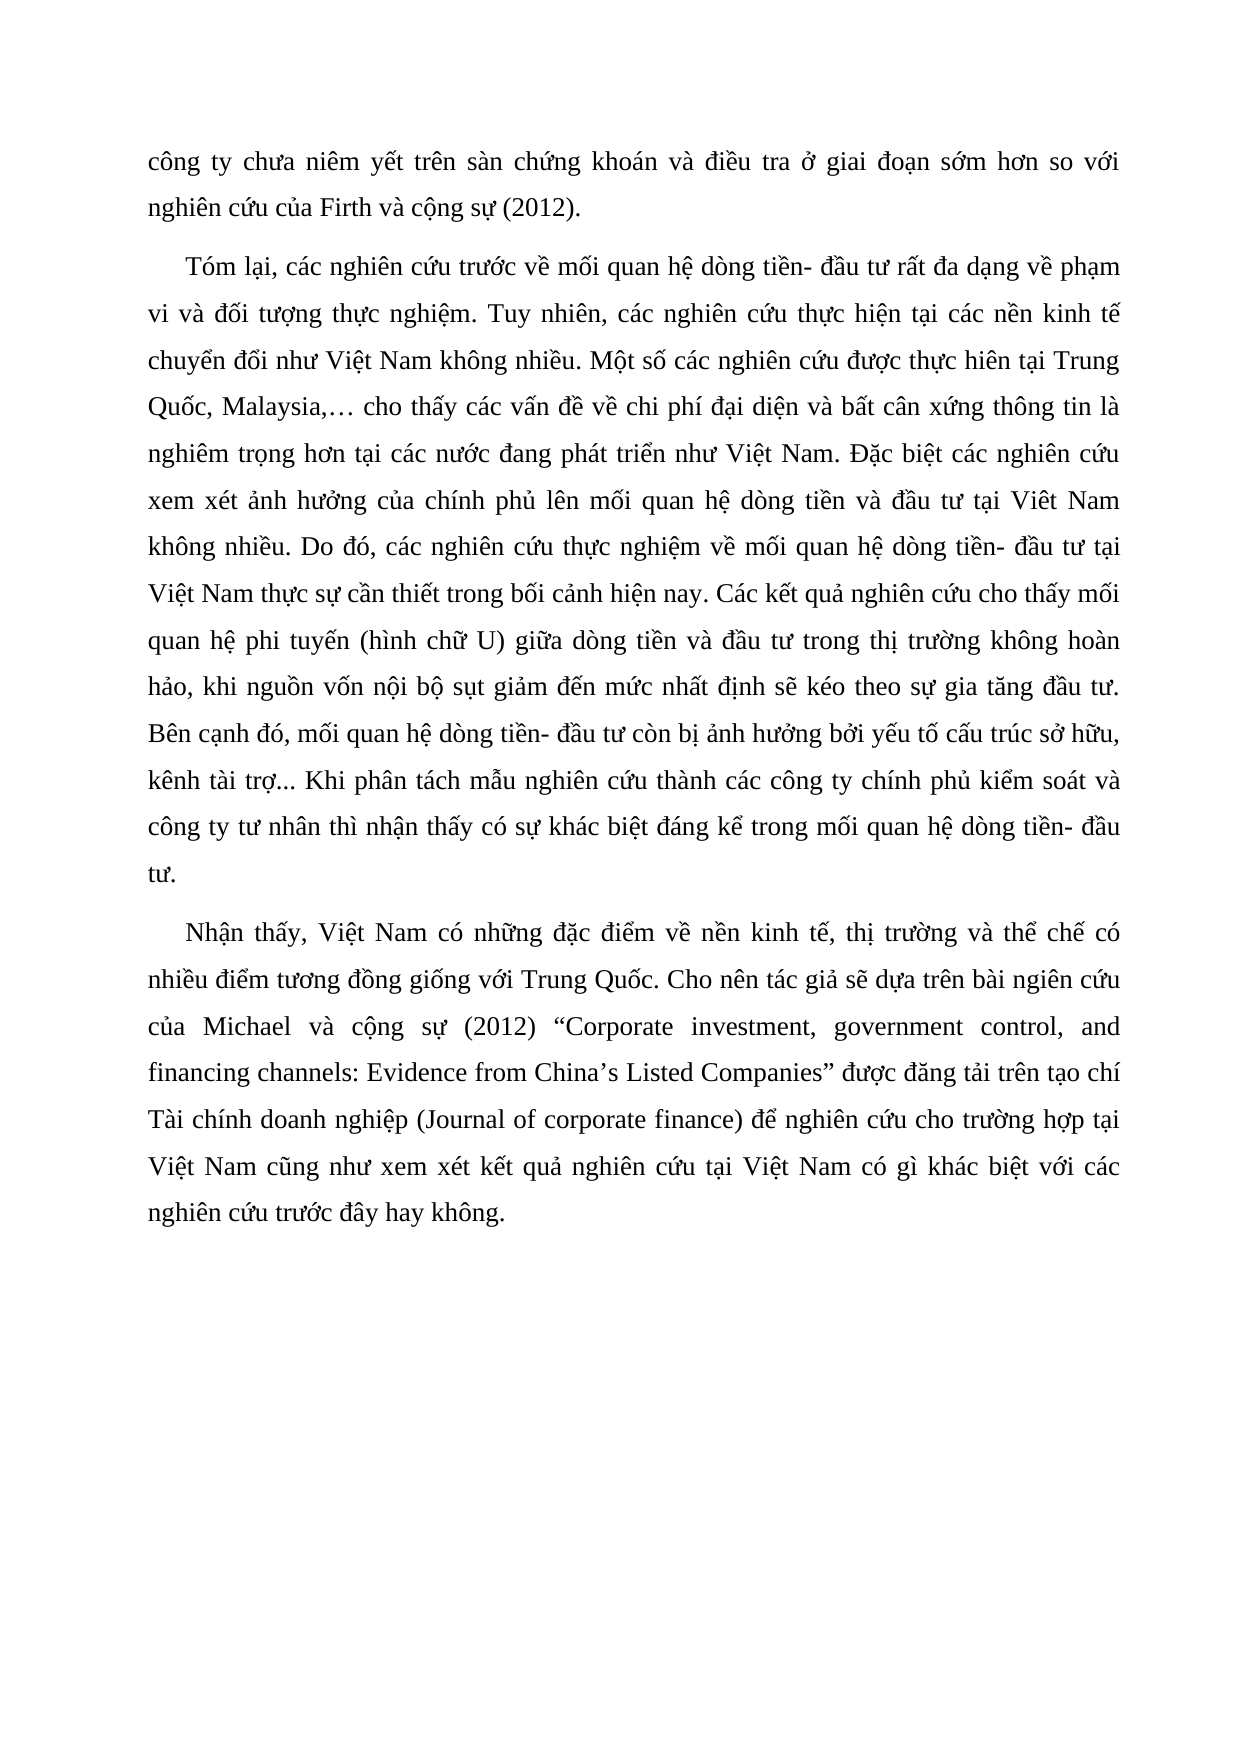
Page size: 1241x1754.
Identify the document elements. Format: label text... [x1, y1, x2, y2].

text Tóm lại, các nghiên cứu trước về mối quan hệ dòng tiền- đầu tư rất đa dạng về phạm vi và đối tượng thực nghiệm. Tuy nhiên, các nghiên cứu thực hiện tại các nền kinh tế chuyển đổi như Việt Nam không nhiều. Một số các nghiên cứu được thực hiên tại Trung Quốc, Malaysia,… cho thấy các vấn đề về chi phí đại diện và bất cân xứng thông tin là nghiêm trọng hơn tại các nước đang phát triển như Việt Nam. Đặc biệt các nghiên cứu xem xét ảnh hưởng của chính phủ lên mối quan hệ dòng tiền và đầu tư tại Viêt Nam không nhiều. Do đó, các nghiên cứu thực nghiệm về mối quan hệ dòng tiền- đầu tư tại Việt Nam thực sự cần thiết trong bối cảnh hiện nay. Các kết quả nghiên cứu cho thấy mối quan hệ phi tuyến (hình chữ U) giữa dòng tiền và đầu tư trong thị trường không hoàn hảo, khi nguồn vốn nội bộ sụt giảm đến mức nhất định sẽ kéo theo sự gia tăng đầu tư. Bên cạnh đó, mối quan hệ dòng tiền- đầu tư còn bị ảnh hưởng bởi yếu tố cấu trúc sở hữu, kênh tài trợ... Khi phân tách mẫu nghiên cứu thành các công ty chính phủ kiểm soát và công ty tư nhân thì nhận thấy có sự khác biệt đáng kể trong mối quan hệ dòng tiền- đầu tư. [148, 250, 1122, 888]
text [148, 144, 1122, 222]
text Nhận thấy, Việt Nam có những đặc điểm về nền kinh tế, thị trường và thể chế có nhiều điểm tương đồng giống với Trung Quốc. Cho nên tác giả sẽ dựa trên bài ngiên cứu của Michael và cộng sự (2012) “Corporate investment, government control, and financing channels: Evidence from China’s Listed Companies” được đăng tải trên tạo chí Tài chính doanh nghiệp (Journal of corporate finance) để nghiên cứu cho trường hợp tại Việt Nam cũng như xem xét kết quả nghiên cứu tại Việt Nam có gì khác biệt với các nghiên cứu trước đây hay không. [148, 916, 1122, 1227]
